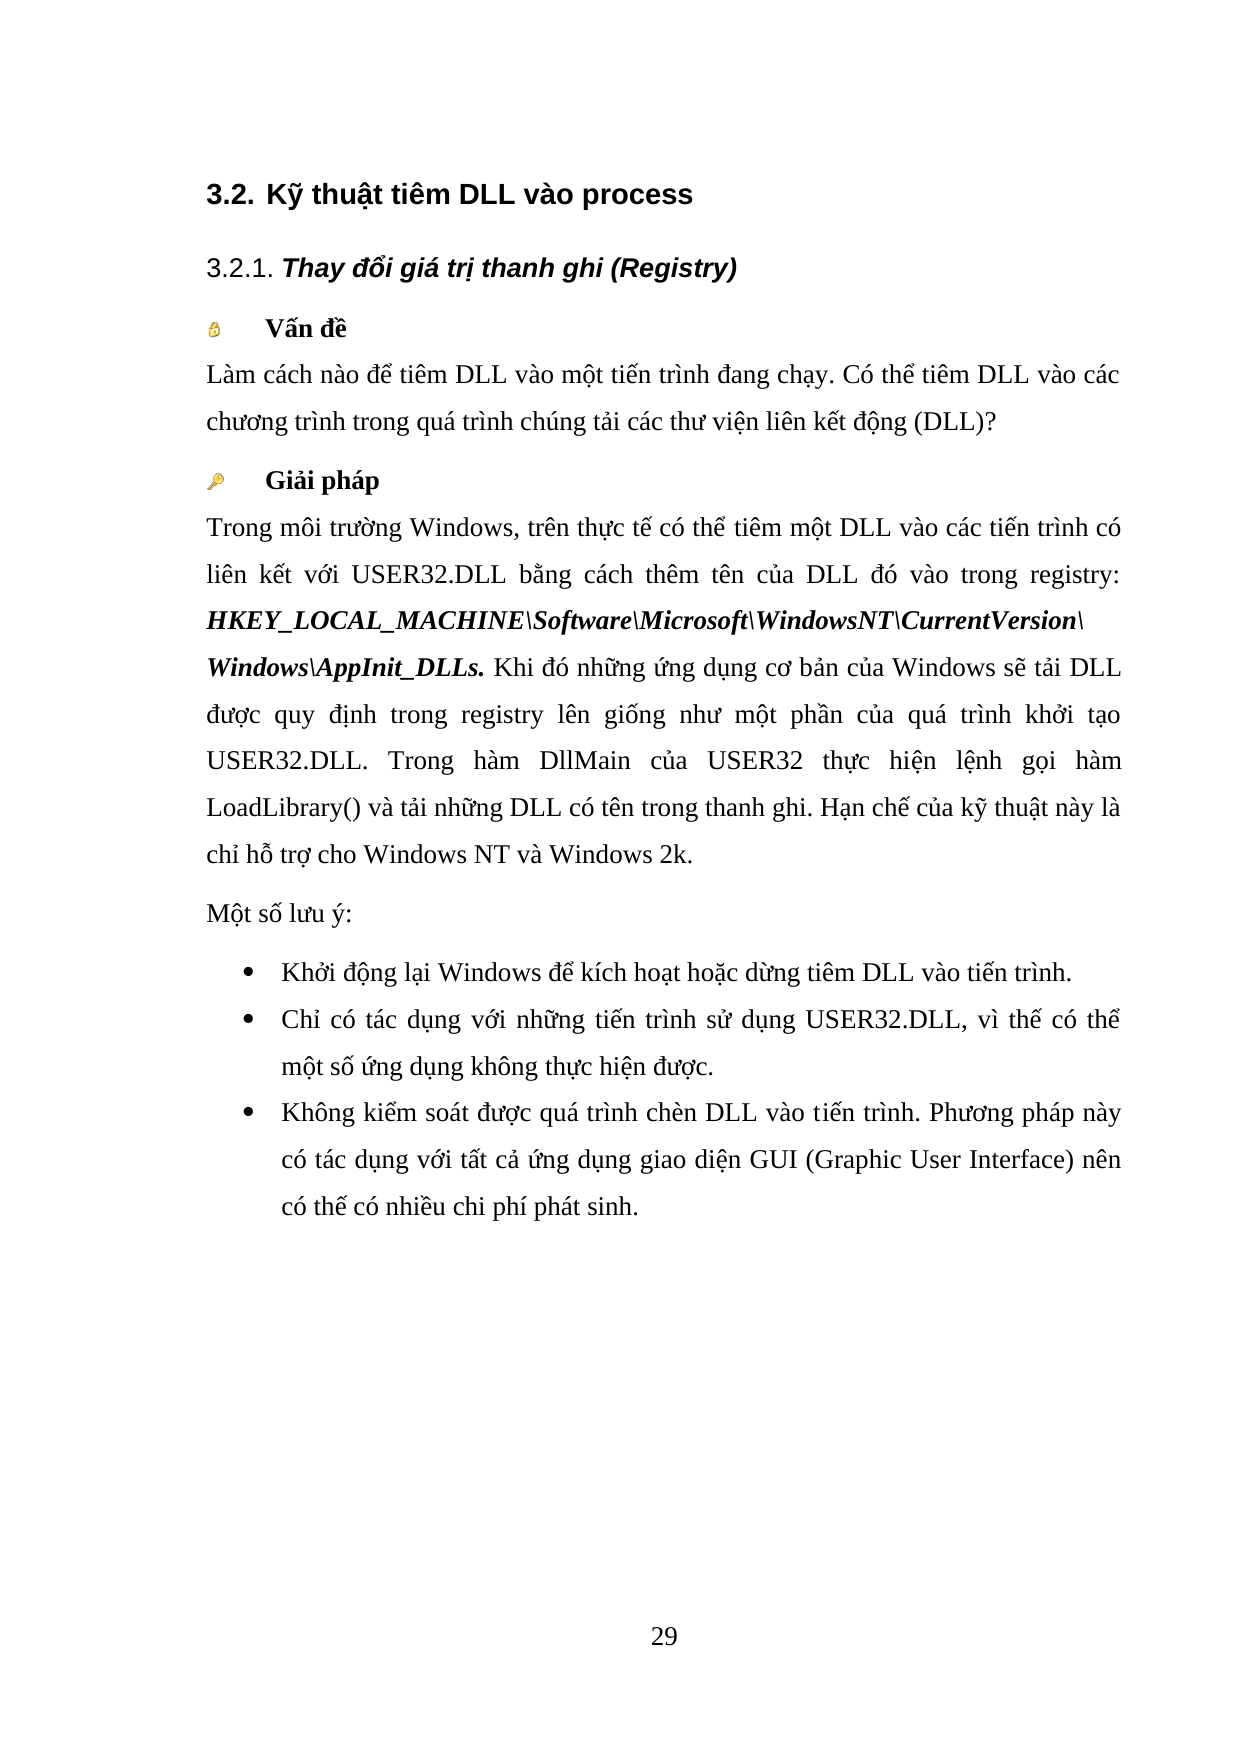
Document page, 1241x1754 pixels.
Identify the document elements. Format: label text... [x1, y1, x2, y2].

text Giải pháp [206, 464, 1122, 496]
subtitle Kỹ thuật tiêm DLL vào process [206, 177, 1122, 211]
text Vấn đề [206, 312, 1122, 343]
text Làm cách nào để tiêm DLL vào một tiến trình đang chạy. Có thể tiêm DLL vào các chương trình trong quá trình chúng tải các thư viện liên kết động (DLL)? [206, 358, 1122, 436]
picture [207, 473, 224, 490]
subtitle Thay đổi giá trị thanh ghi (Registry) [206, 252, 1122, 284]
list Không kiểm soát được quá trình chèn DLL vào tiến trình. Phương pháp này có tác dụng với tất cả ứng dụng giao diện GUI (Graphic User Interface) nên có thế có nhiều chi phí phát sinh. [244, 1096, 1122, 1221]
picture [207, 320, 221, 338]
text Một số lưu ý: [206, 897, 1122, 928]
text Trong môi trường Windows, trên thực tế có thể tiêm một DLL vào các tiến trình có liên kết với USER32.DLL bằng cách thêm tên của DLL đó vào trong registry: HKEY_LOCAL_MACHINE\Software\Microsoft\WindowsNT\CurrentVersion\Windows\AppInit_DLLs. Khi đó những ứng dụng cơ bản của Windows sẽ tải DLL được quy định trong registry lên giống như một phần của quá trình khởi tạo USER32.DLL. Trong hàm DllMain của USER32 thực hiện lệnh gọi hàm LoadLibrary() và tải những DLL có tên trong thanh ghi. Hạn chế của kỹ thuật này là chỉ hỗ trợ cho Windows NT và Windows 2k. [206, 511, 1122, 869]
list Chỉ có tác dụng với những tiến trình sử dụng USER32.DLL, vì thế có thể một số ứng dụng không thực hiện được. [244, 1003, 1122, 1081]
list Khởi động lại Windows để kích hoạt hoặc dừng tiêm DLL vào tiến trình. [244, 956, 1122, 987]
